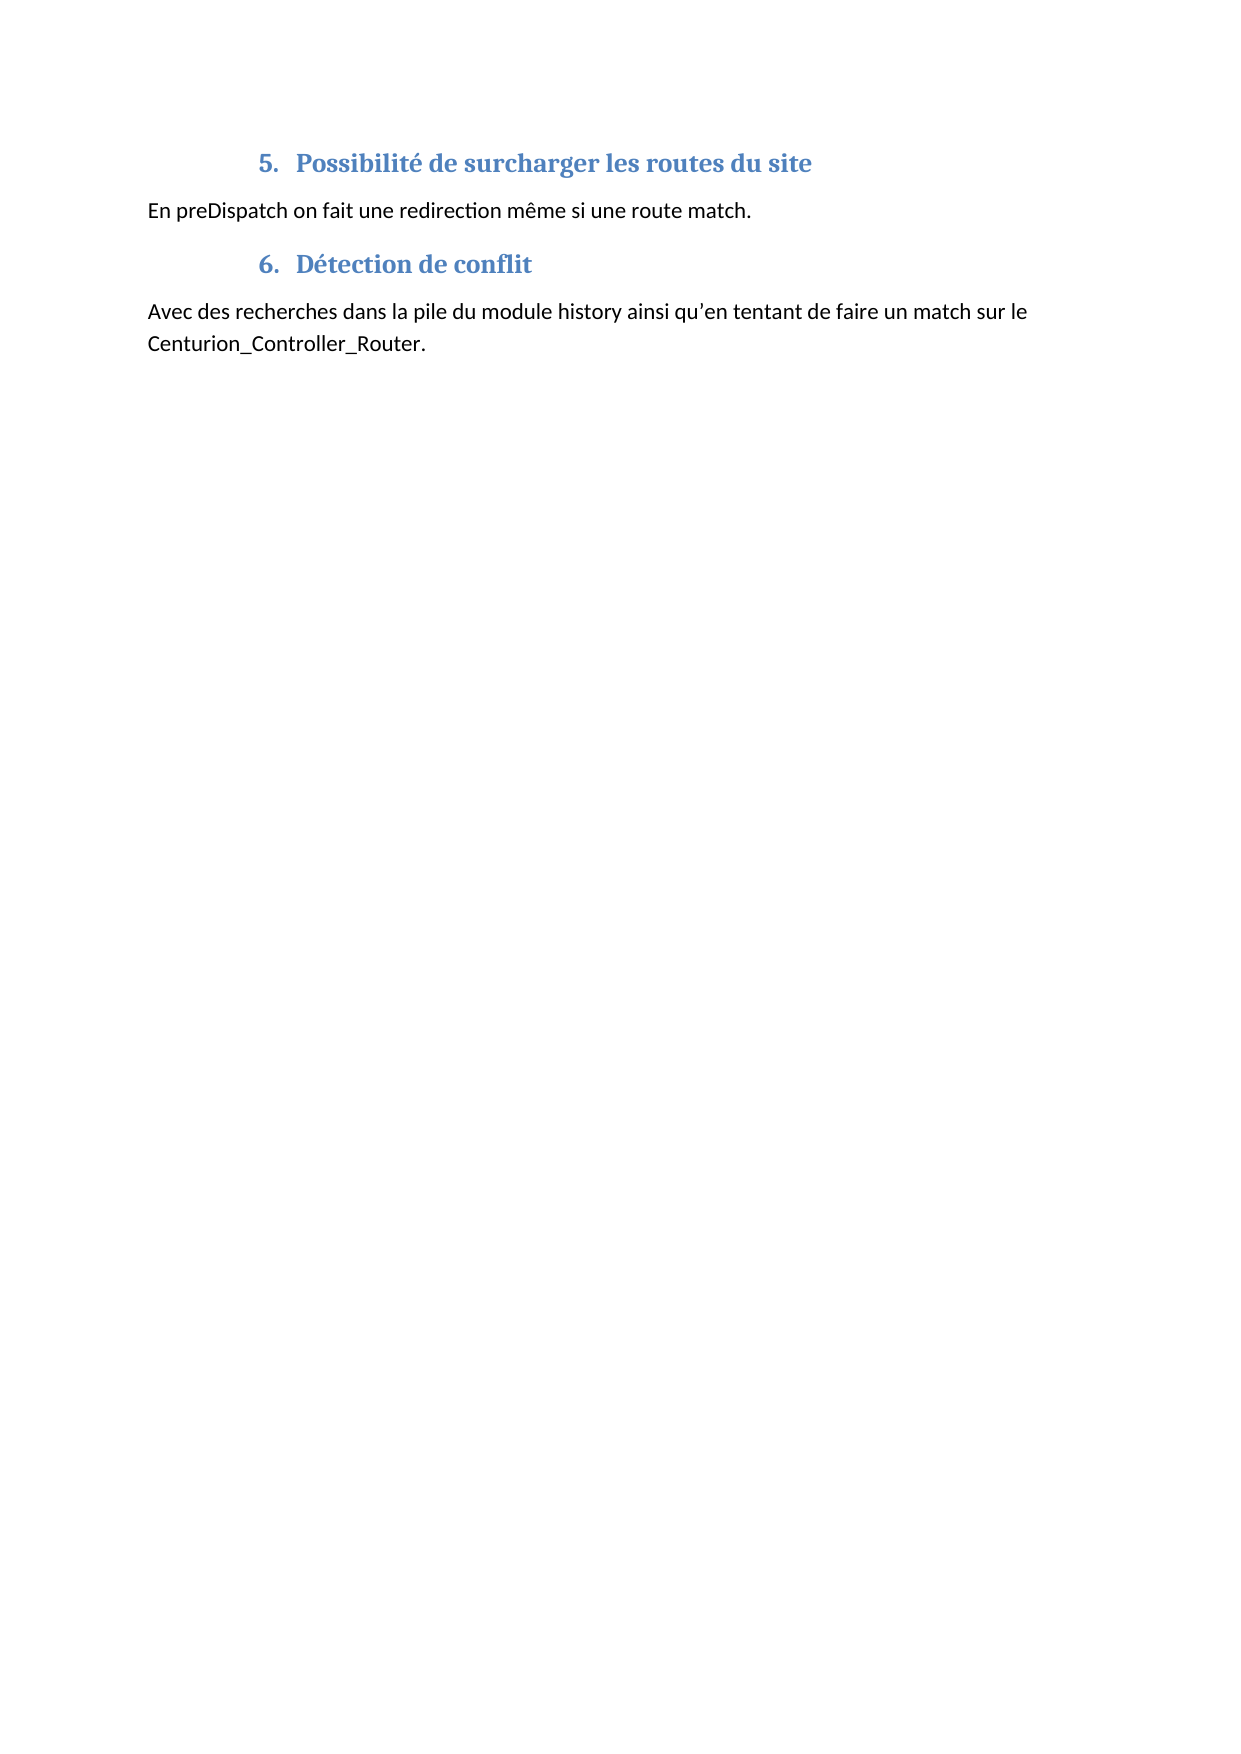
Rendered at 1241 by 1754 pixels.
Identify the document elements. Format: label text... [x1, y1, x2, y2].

subtitle Détection de conflit [259, 249, 1093, 280]
subtitle Possibilité de surcharger les routes du site [259, 148, 1093, 179]
text Avec des recherches dans la pile du module history ainsi qu’en tentant de faire un match sur le Centurion_Controller_Router. [148, 297, 1093, 357]
text En preDispatch on fait une redirection même si une route match. [148, 196, 1093, 224]
